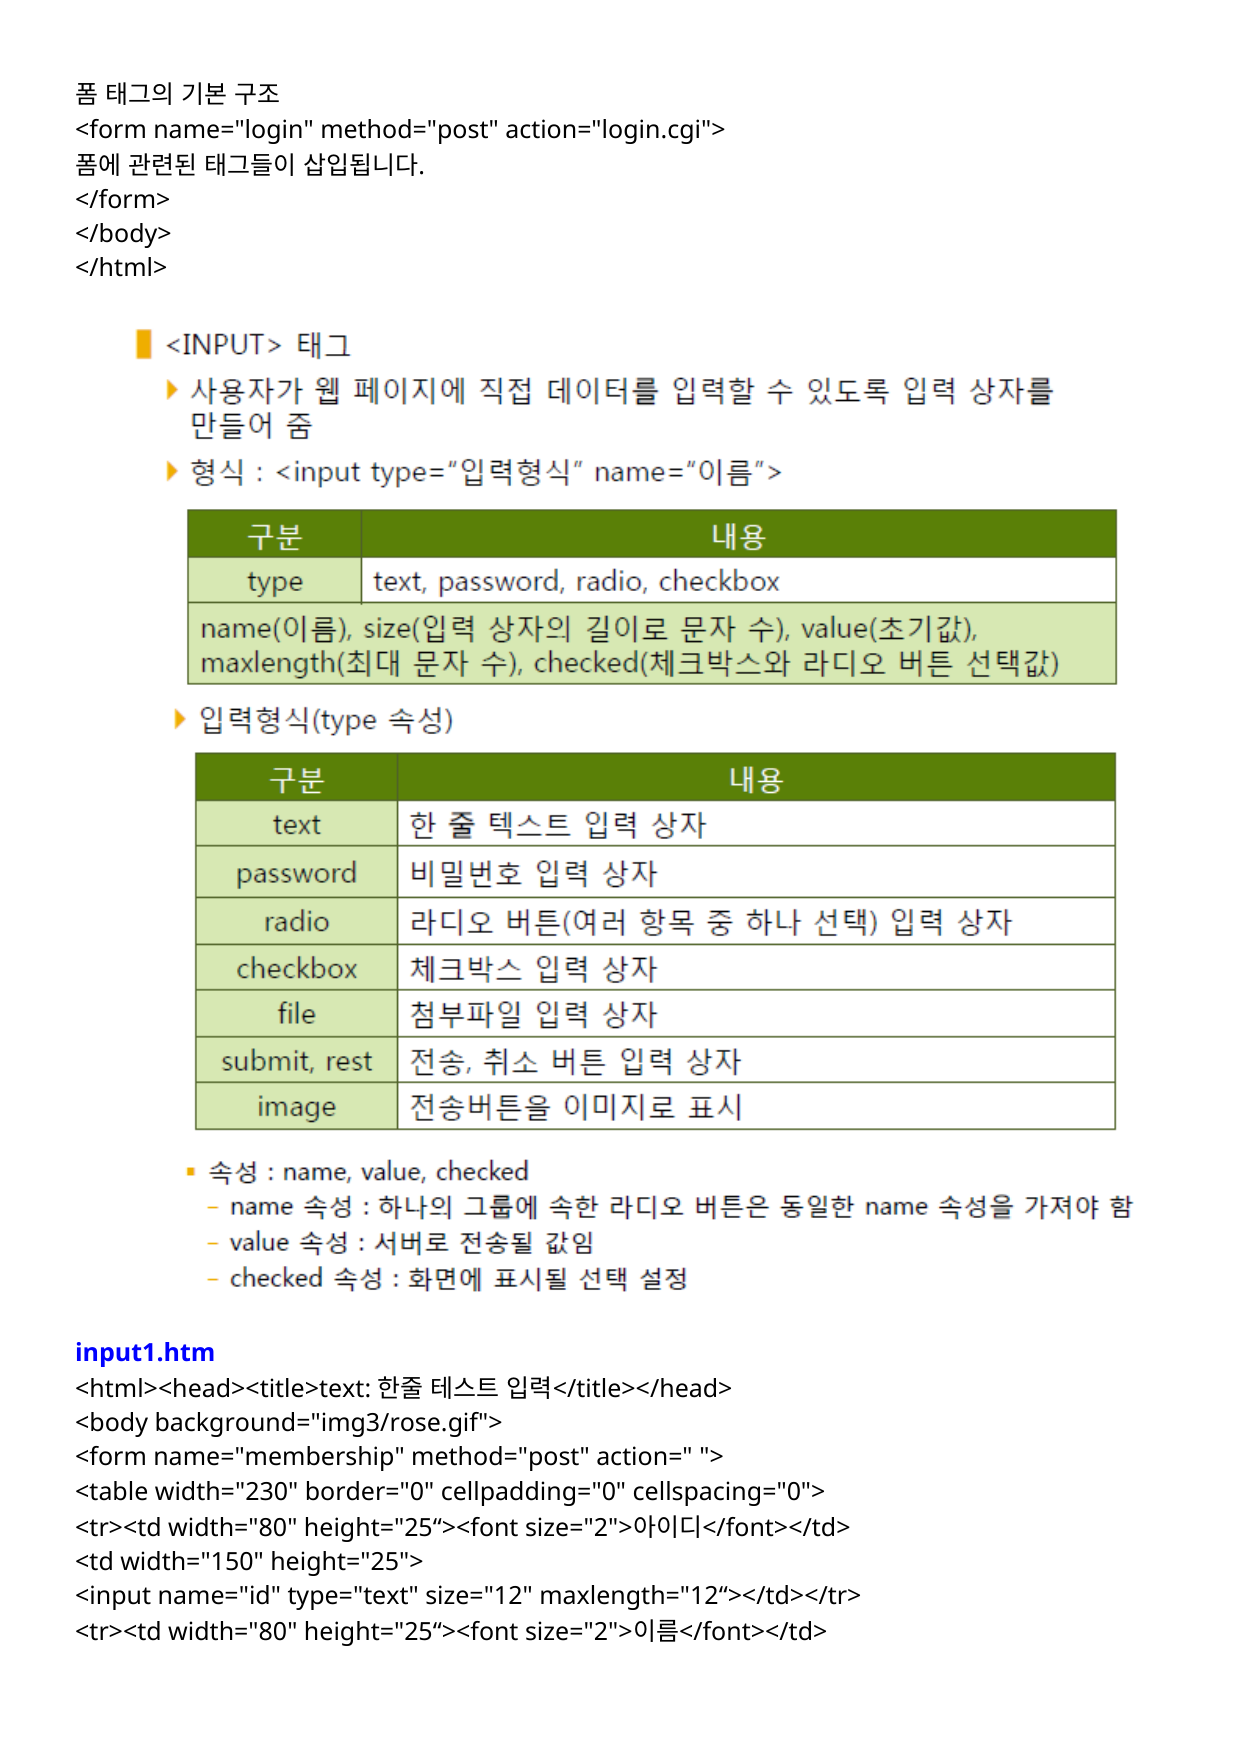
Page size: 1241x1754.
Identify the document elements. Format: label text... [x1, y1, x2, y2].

text <td width="150" height="25"> [75, 1543, 1165, 1577]
text </form> [75, 182, 1165, 216]
text </html> [75, 250, 1165, 284]
text <table width="230" border="0" cellpadding="0" cellspacing="0"> [75, 1473, 1165, 1507]
text </body> [75, 216, 1165, 250]
text <html><head><title>text: 한줄 테스트 입력</title></head> [75, 1369, 1165, 1405]
text <tr><td width="80" height="25“><font size="2">이름</font></td> [75, 1612, 1165, 1648]
text <input name="id" type="text" size="12" maxlength="12“></td></tr> [75, 1577, 1165, 1612]
text 폼 태그의 기본 구조 [75, 75, 1165, 111]
text <body background="img3/rose.gif"> [75, 1405, 1165, 1439]
text 폼에 관련된 태그들이 삽입됩니다. [75, 145, 1165, 182]
picture [75, 317, 1171, 1301]
text <form name="membership" method="post" action=" "> [75, 1439, 1165, 1473]
text input1.htm [75, 1335, 1165, 1369]
text <tr><td width="80" height="25“><font size="2">아이디</font></td> [75, 1507, 1165, 1543]
text <form name="login" method="post" action="login.cgi"> [75, 111, 1165, 145]
